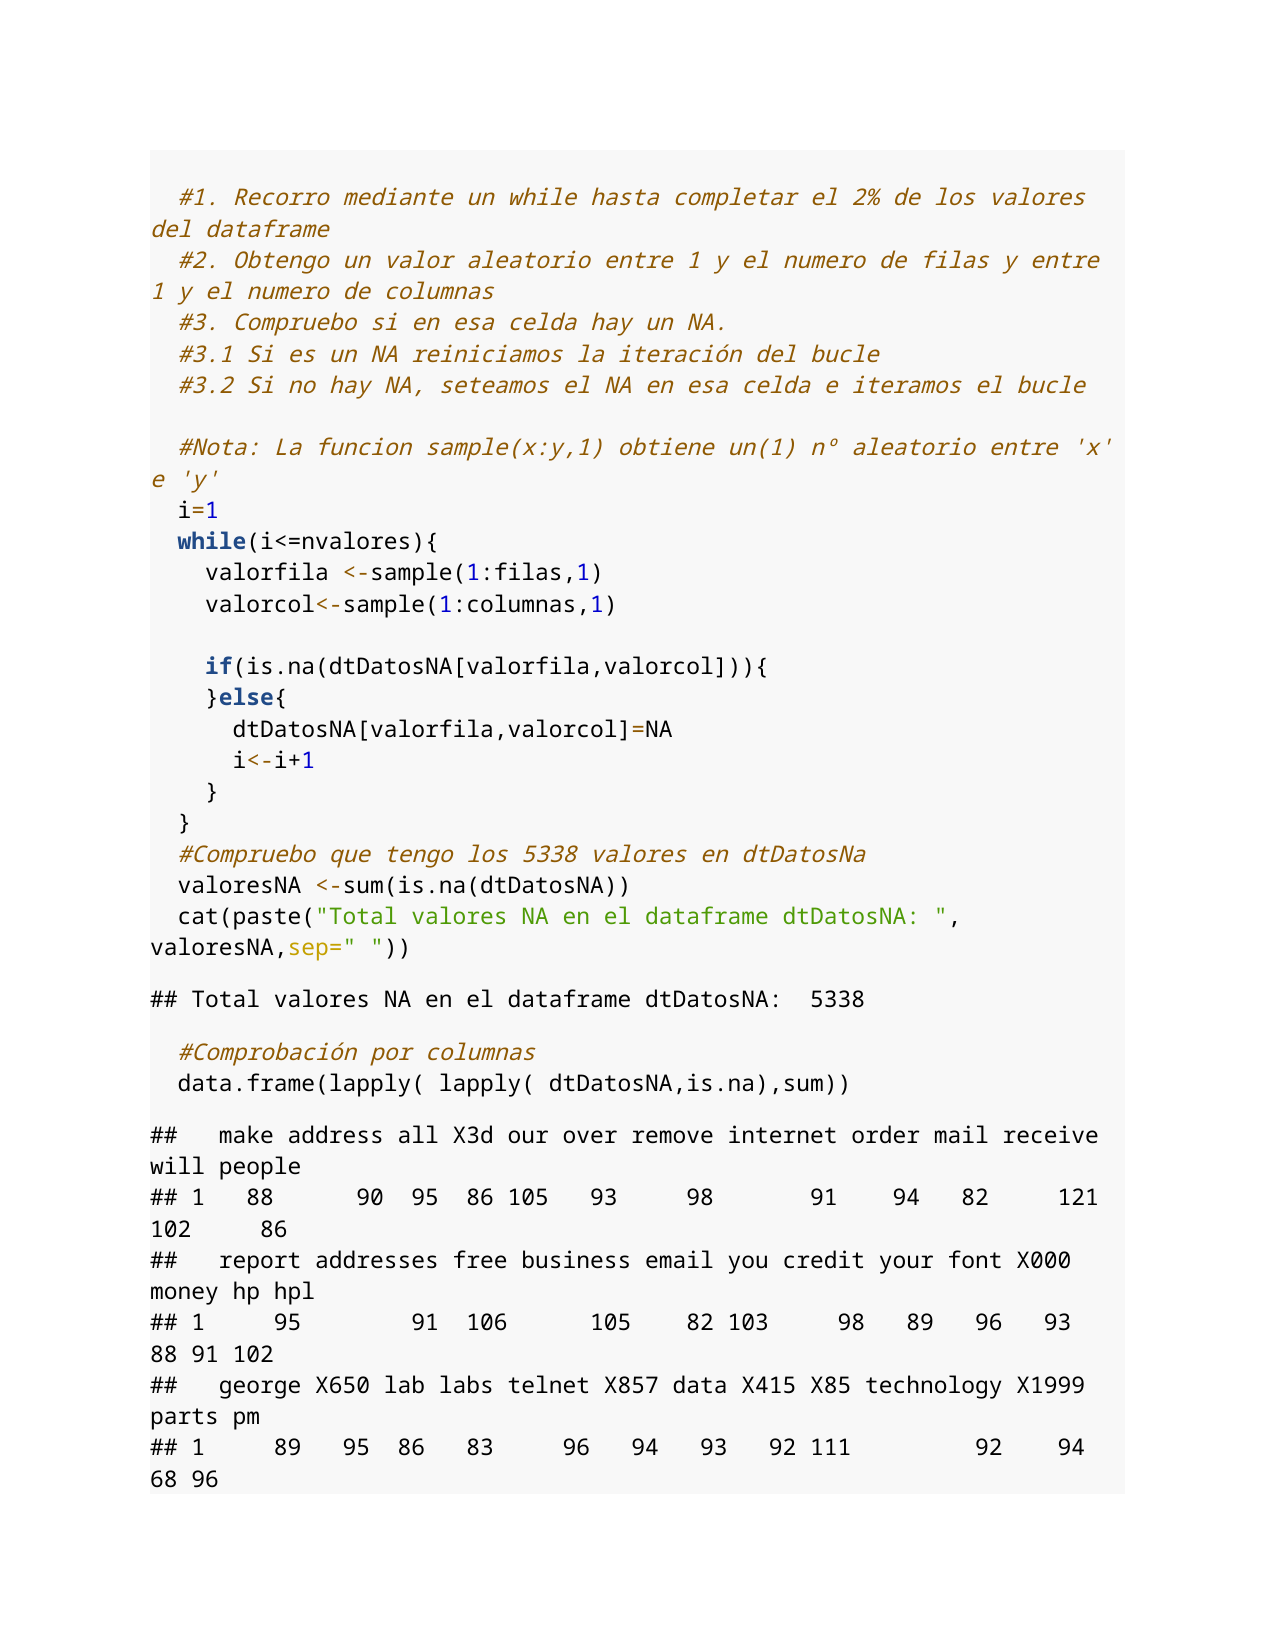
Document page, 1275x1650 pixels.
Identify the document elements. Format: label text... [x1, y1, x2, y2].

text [150, 150, 1125, 962]
text #Comprobación por columnas data.frame(lapply( lapply( dtDatosNA,is.na),sum)) [535, 1035, 1125, 1098]
text ## Total valores NA en el dataframe dtDatosNA: 5338 [150, 983, 1125, 1014]
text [150, 1119, 1125, 1494]
